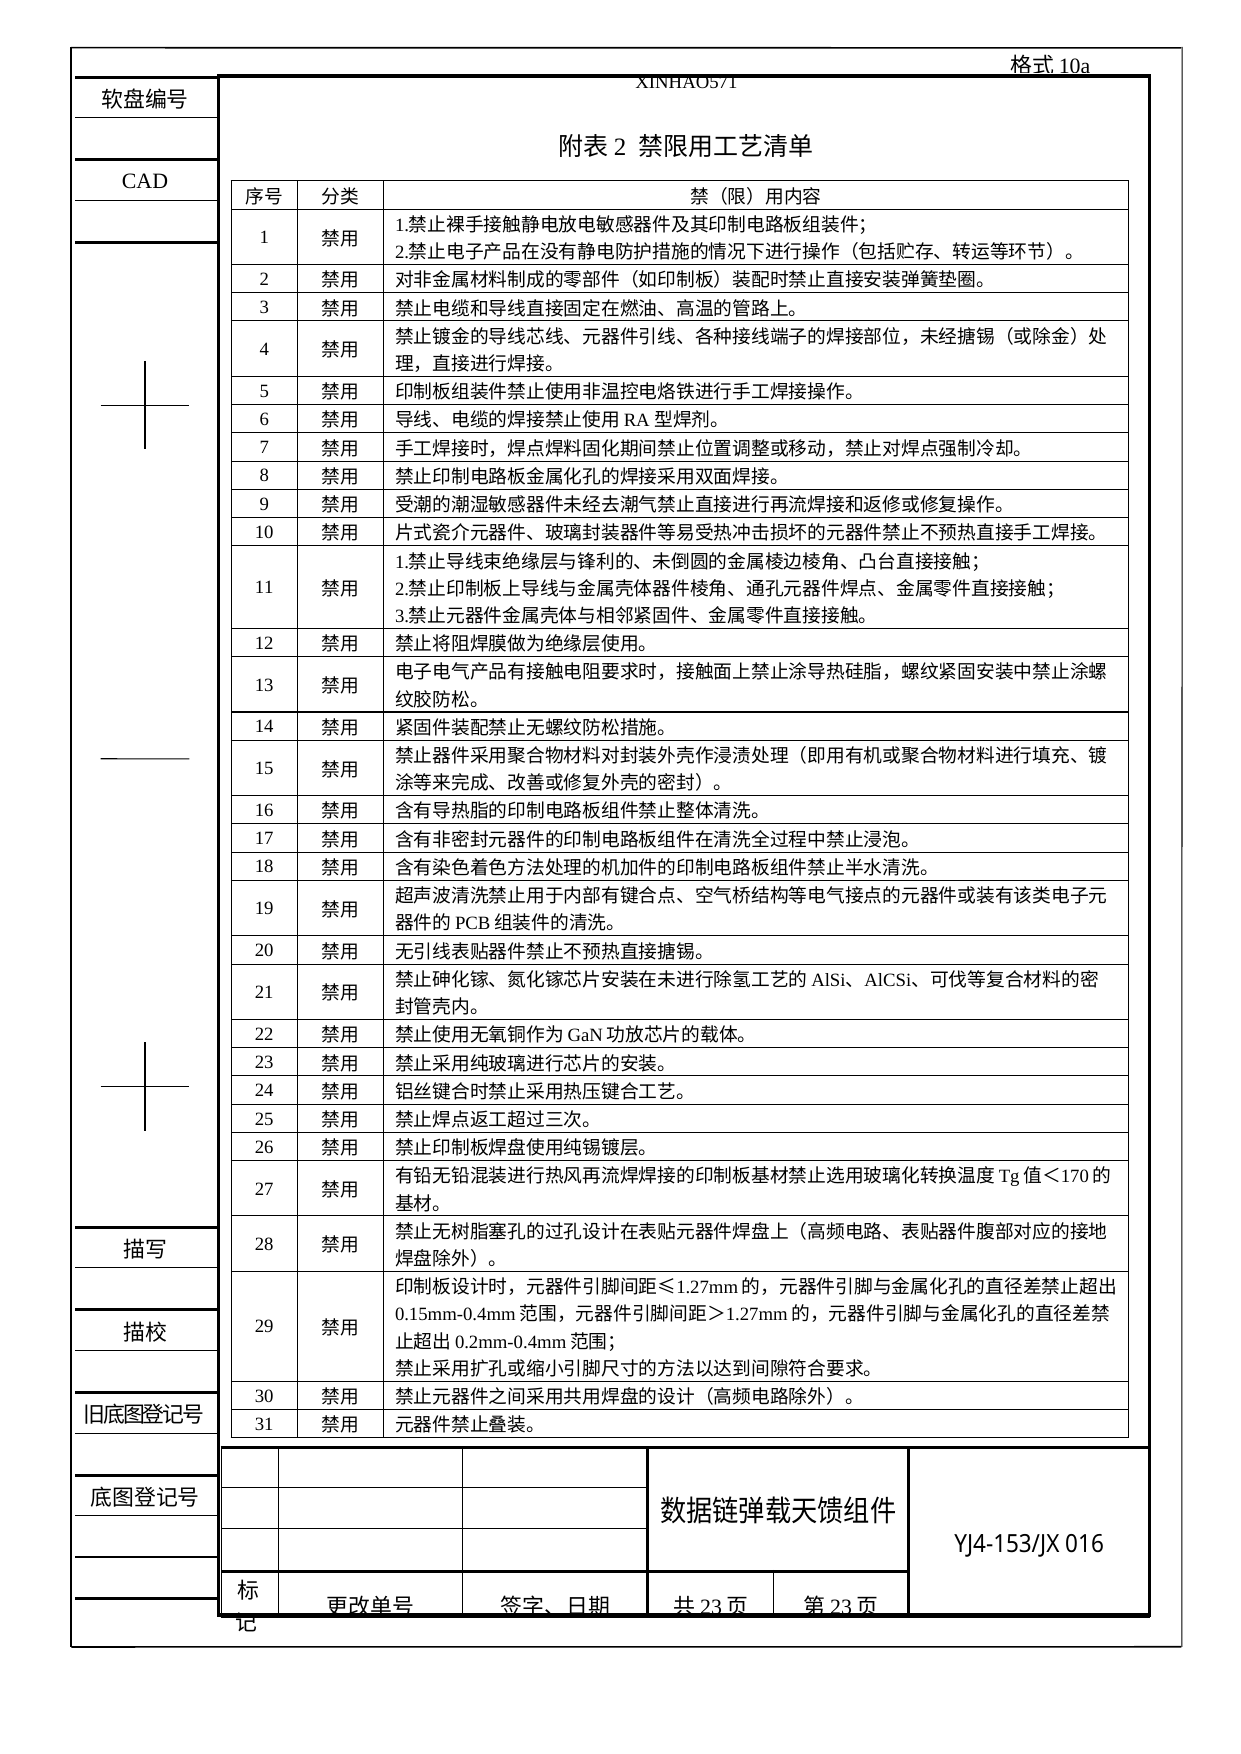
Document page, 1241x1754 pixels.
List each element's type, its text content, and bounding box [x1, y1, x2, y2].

table_cell 18 [232, 853, 297, 880]
text 附表2 禁限用工艺清单 [242, 126, 1130, 162]
table_cell 禁止印制板焊盘使用纯锡镀层。 [384, 1133, 1128, 1160]
table_cell 禁止将阻焊膜做为绝缘层使用。 [384, 629, 1128, 656]
table_cell 禁用 [298, 462, 383, 489]
table_cell 紧固件装配禁止无螺纹防松措施。 [384, 713, 1128, 740]
table_cell 9 [232, 490, 297, 517]
table_cell 禁用 [298, 1382, 383, 1409]
table_cell 禁止无树脂塞孔的过孔设计在表贴元器件焊盘上（高频电路、表贴器件腹部对应的接地焊盘除外）。 [384, 1216, 1128, 1271]
table_cell 12 [232, 629, 297, 656]
table_cell 禁用 [298, 518, 383, 545]
table_cell 受潮的潮湿敏感器件未经去潮气禁止直接进行再流焊接和返修或修复操作。 [384, 490, 1128, 517]
table_cell 22 [232, 1020, 297, 1047]
table_cell 24 [232, 1076, 297, 1103]
table_cell 禁用 [298, 881, 383, 935]
table_cell 禁用 [298, 936, 383, 963]
table_cell 26 [232, 1133, 297, 1160]
table_cell 手工焊接时，焊点焊料固化期间禁止位置调整或移动，禁止对焊点强制冷却。 [384, 433, 1128, 461]
table_cell 28 [232, 1216, 297, 1271]
table_cell 5 [232, 377, 297, 404]
table_cell 15 [232, 741, 297, 795]
table_cell 禁用 [298, 1272, 383, 1381]
table_cell 禁用 [298, 1133, 383, 1160]
table_header 序号 [232, 181, 297, 208]
table_cell 禁用 [298, 293, 383, 320]
table_cell 禁止采用纯玻璃进行芯片的安装。 [384, 1048, 1128, 1075]
table_cell 禁止电缆和导线直接固定在燃油、高温的管路上。 [384, 293, 1128, 320]
table_cell 禁止器件采用聚合物材料对封装外壳作浸渍处理（即用有机或聚合物材料进行填充、镀涂等来完成、改善或修复外壳的密封）。 [384, 741, 1128, 795]
table_cell 禁用 [298, 546, 383, 628]
table_cell 禁用 [298, 629, 383, 656]
table_cell 片式瓷介元器件、玻璃封装器件等易受热冲击损坏的元器件禁止不预热直接手工焊接。 [384, 518, 1128, 545]
table_cell 印制板设计时，元器件引脚间距≤1.27mm的，元器件引脚与金属化孔的直径差禁止超出0.15mm-0.4mm范围，元器件引脚间距＞1.27mm的，元器件引脚与金属化孔的直径差禁止超出0.2mm-0.4mm范围； 禁止采用扩孔或缩小引脚尺寸的方法以达到间隙符合要求。 [384, 1272, 1128, 1381]
table_cell 7 [232, 433, 297, 461]
table_cell 6 [232, 405, 297, 432]
table_cell 禁用 [298, 657, 383, 711]
table_cell 禁止元器件之间采用共用焊盘的设计（高频电路除外）。 [384, 1382, 1128, 1409]
table_cell 1.禁止导线束绝缘层与锋利的、未倒圆的金属棱边棱角、凸台直接接触； 2.禁止印制板上导线与金属壳体器件棱角、通孔元器件焊点、金属零件直接接触； 3.禁止元器件金属壳体与相邻紧固件、金属零件直接接触。 [384, 546, 1128, 628]
table_cell 禁用 [298, 1161, 383, 1215]
table_cell 3 [232, 293, 297, 320]
table_cell 禁用 [298, 433, 383, 461]
table_cell 10 [232, 518, 297, 545]
table_cell 禁止砷化镓、氮化镓芯片安装在未进行除氢工艺的AlSi、AlCSi、可伐等复合材料的密封管壳内。 [384, 965, 1128, 1019]
table_header 禁（限）用内容 [384, 181, 1128, 208]
table_cell 禁用 [298, 824, 383, 852]
table_cell 8 [232, 462, 297, 489]
table_cell 19 [232, 881, 297, 935]
table_cell 无引线表贴器件禁止不预热直接搪锡。 [384, 936, 1128, 963]
table_cell 11 [232, 546, 297, 628]
table_cell 含有染色着色方法处理的机加件的印制电路板组件禁止半水清洗。 [384, 853, 1128, 880]
table_cell 禁用 [298, 1076, 383, 1103]
table_cell 2 [232, 265, 297, 292]
table_cell 禁用 [298, 1216, 383, 1271]
table_cell 元器件禁止叠装。 [384, 1410, 1128, 1437]
table_cell 31 [232, 1410, 297, 1437]
table_cell 4 [232, 321, 297, 376]
table_cell 禁用 [298, 853, 383, 880]
table_cell 禁用 [298, 265, 383, 292]
table_cell 17 [232, 824, 297, 852]
table_cell 禁用 [298, 1105, 383, 1132]
table_cell 14 [232, 713, 297, 740]
table_cell 禁用 [298, 490, 383, 517]
table_cell 印制板组装件禁止使用非温控电烙铁进行手工焊接操作。 [384, 377, 1128, 404]
table_cell 21 [232, 965, 297, 1019]
table_cell 20 [232, 936, 297, 963]
table_cell 含有非密封元器件的印制电路板组件在清洗全过程中禁止浸泡。 [384, 824, 1128, 852]
table_cell 27 [232, 1161, 297, 1215]
table_cell 导线、电缆的焊接禁止使用RA 型焊剂。 [384, 405, 1128, 432]
table_cell 有铅无铅混装进行热风再流焊焊接的印制板基材禁止选用玻璃化转换温度Tg值＜170的基材。 [384, 1161, 1128, 1215]
table_cell 含有导热脂的印制电路板组件禁止整体清洗。 [384, 796, 1128, 823]
table_cell 禁用 [298, 377, 383, 404]
table_cell 铝丝键合时禁止采用热压键合工艺。 [384, 1076, 1128, 1103]
table_cell 13 [232, 657, 297, 711]
table_cell 禁止焊点返工超过三次。 [384, 1105, 1128, 1132]
table_cell 超声波清洗禁止用于内部有键合点、空气桥结构等电气接点的元器件或装有该类电子元器件的PCB组装件的清洗。 [384, 881, 1128, 935]
table_cell 禁用 [298, 1048, 383, 1075]
table_header 分类 [298, 181, 383, 208]
table_cell 25 [232, 1105, 297, 1132]
table_cell 电子电气产品有接触电阻要求时，接触面上禁止涂导热硅脂，螺纹紧固安装中禁止涂螺纹胶防松。 [384, 657, 1128, 711]
table_cell 1.禁止裸手接触静电放电敏感器件及其印制电路板组装件； 2.禁止电子产品在没有静电防护措施的情况下进行操作（包括贮存、转运等环节）。 [384, 210, 1128, 264]
table_cell 29 [232, 1272, 297, 1381]
table_cell 禁用 [298, 1020, 383, 1047]
table_cell 禁用 [298, 405, 383, 432]
table_cell 禁用 [298, 713, 383, 740]
table_cell 禁用 [298, 210, 383, 264]
table_cell 禁用 [298, 1410, 383, 1437]
table_cell 禁止使用无氧铜作为GaN功放芯片的载体。 [384, 1020, 1128, 1047]
table_cell 禁止镀金的导线芯线、元器件引线、各种接线端子的焊接部位，未经搪锡（或除金）处理，直接进行焊接。 [384, 321, 1128, 376]
table_cell 禁用 [298, 741, 383, 795]
table_cell 30 [232, 1382, 297, 1409]
table_cell 对非金属材料制成的零部件（如印制板）装配时禁止直接安装弹簧垫圈。 [384, 265, 1128, 292]
table_cell 1 [232, 210, 297, 264]
table_cell 23 [232, 1048, 297, 1075]
table_cell 禁用 [298, 321, 383, 376]
table_cell 禁止印制电路板金属化孔的焊接采用双面焊接。 [384, 462, 1128, 489]
table_cell 禁用 [298, 796, 383, 823]
table_cell 16 [232, 796, 297, 823]
table_cell 禁用 [298, 965, 383, 1019]
